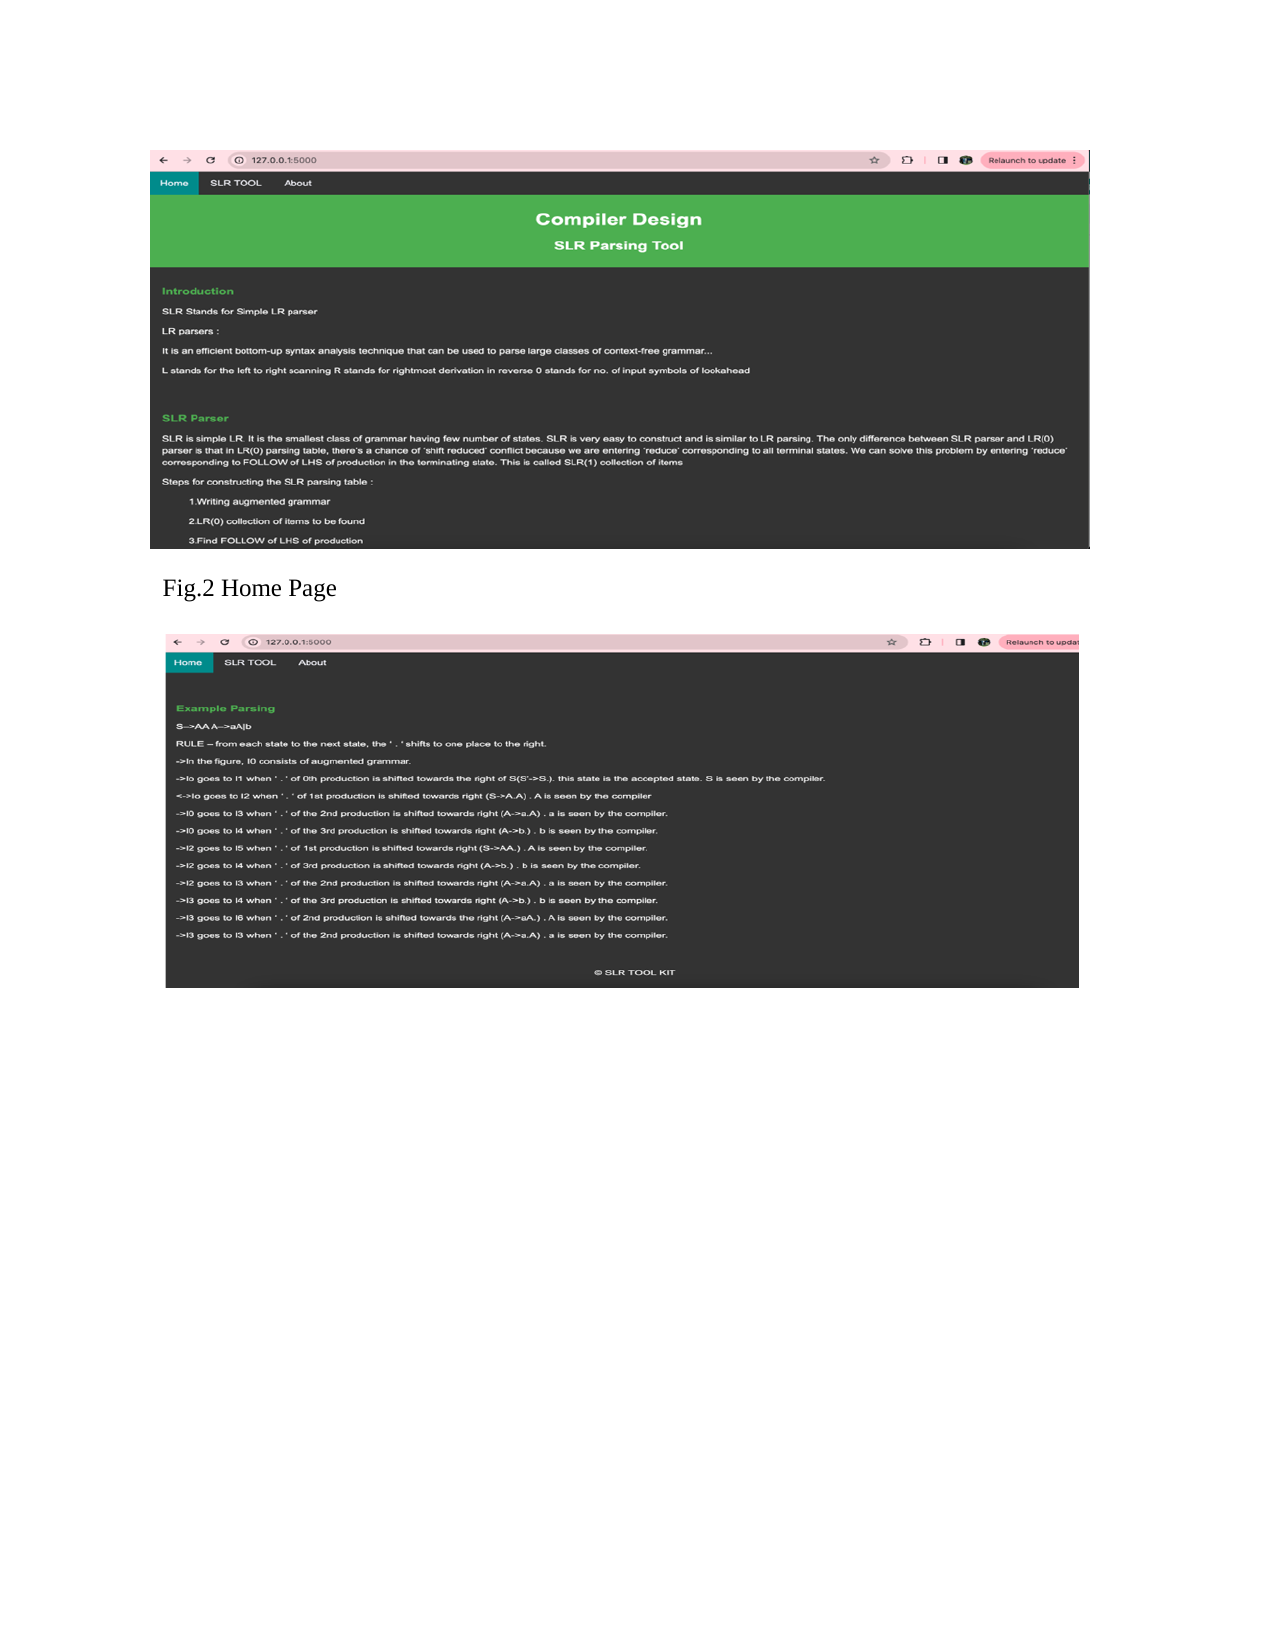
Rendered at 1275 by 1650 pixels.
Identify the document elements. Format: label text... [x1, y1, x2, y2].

picture [165, 634, 1079, 988]
picture [150, 150, 1090, 549]
text Fig.2 Home Page [150, 573, 1125, 602]
